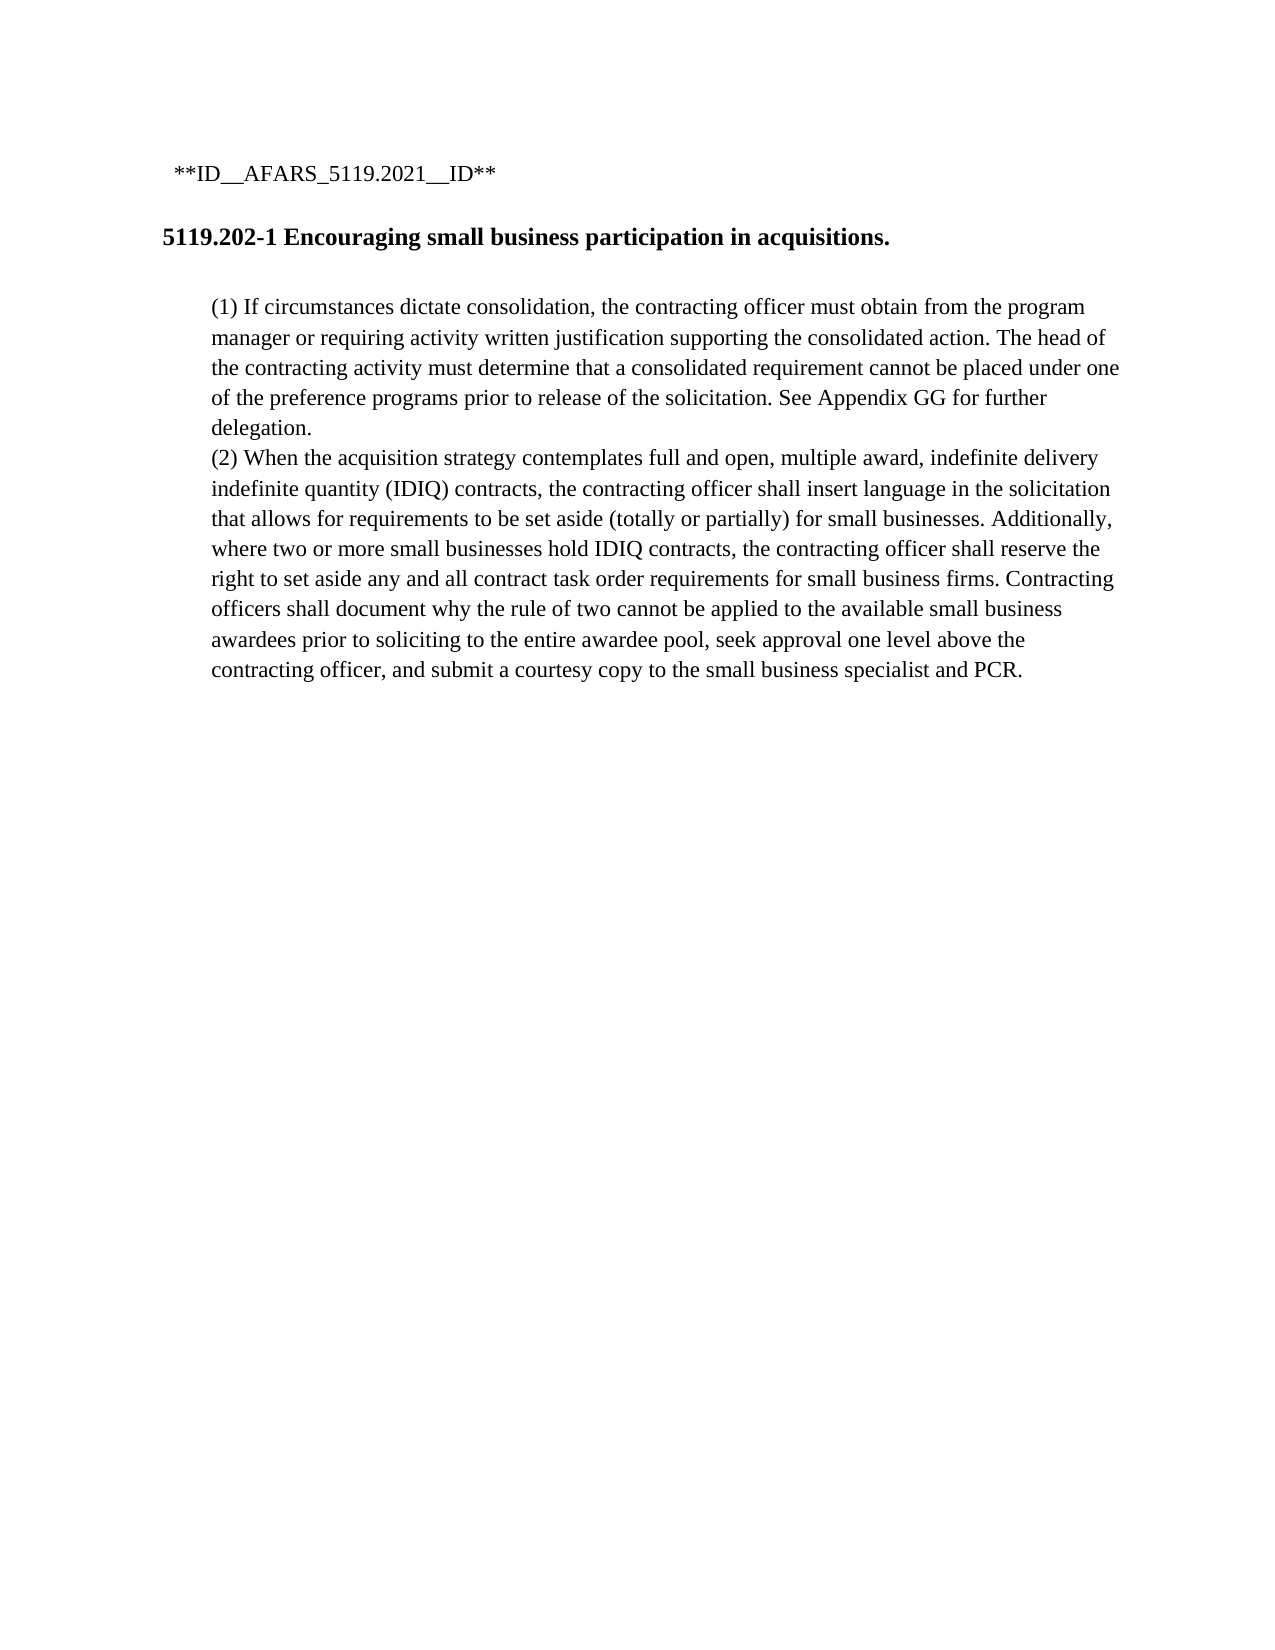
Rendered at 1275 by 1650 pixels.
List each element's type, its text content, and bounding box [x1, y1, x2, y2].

text (1) If circumstances dictate consolidation, the contracting officer must obtain from the program manager or requiring activity written justification supporting the consolidated action. The head of the contracting activity must determine that a consolidated requirement cannot be placed under one of the preference programs prior to release of the solicitation. See Appendix GG for further delegation. [201, 283, 1135, 434]
text (2) When the acquisition strategy contemplates full and open, multiple award, indefinite delivery indefinite quantity (IDIQ) contracts, the contracting officer shall insert language in the solicitation that allows for requirements to be set aside (totally or partially) for small businesses. Additionally, where two or more small businesses hold IDIQ contracts, the contracting officer shall reserve the right to set aside any and all contract task order requirements for small business firms. Contracting officers shall document why the rule of two cannot be applied to the available small business awardees prior to soliciting to the entire awardee pool, seek approval one level above the contracting officer, and submit a courtesy copy to the small business specialist and PCR. [201, 434, 1135, 693]
subtitle 5119.202-1 Encouraging small business participation in acquisitions. [162, 222, 1125, 251]
text **ID__AFARS_5119.2021__ID** [163, 150, 1135, 197]
